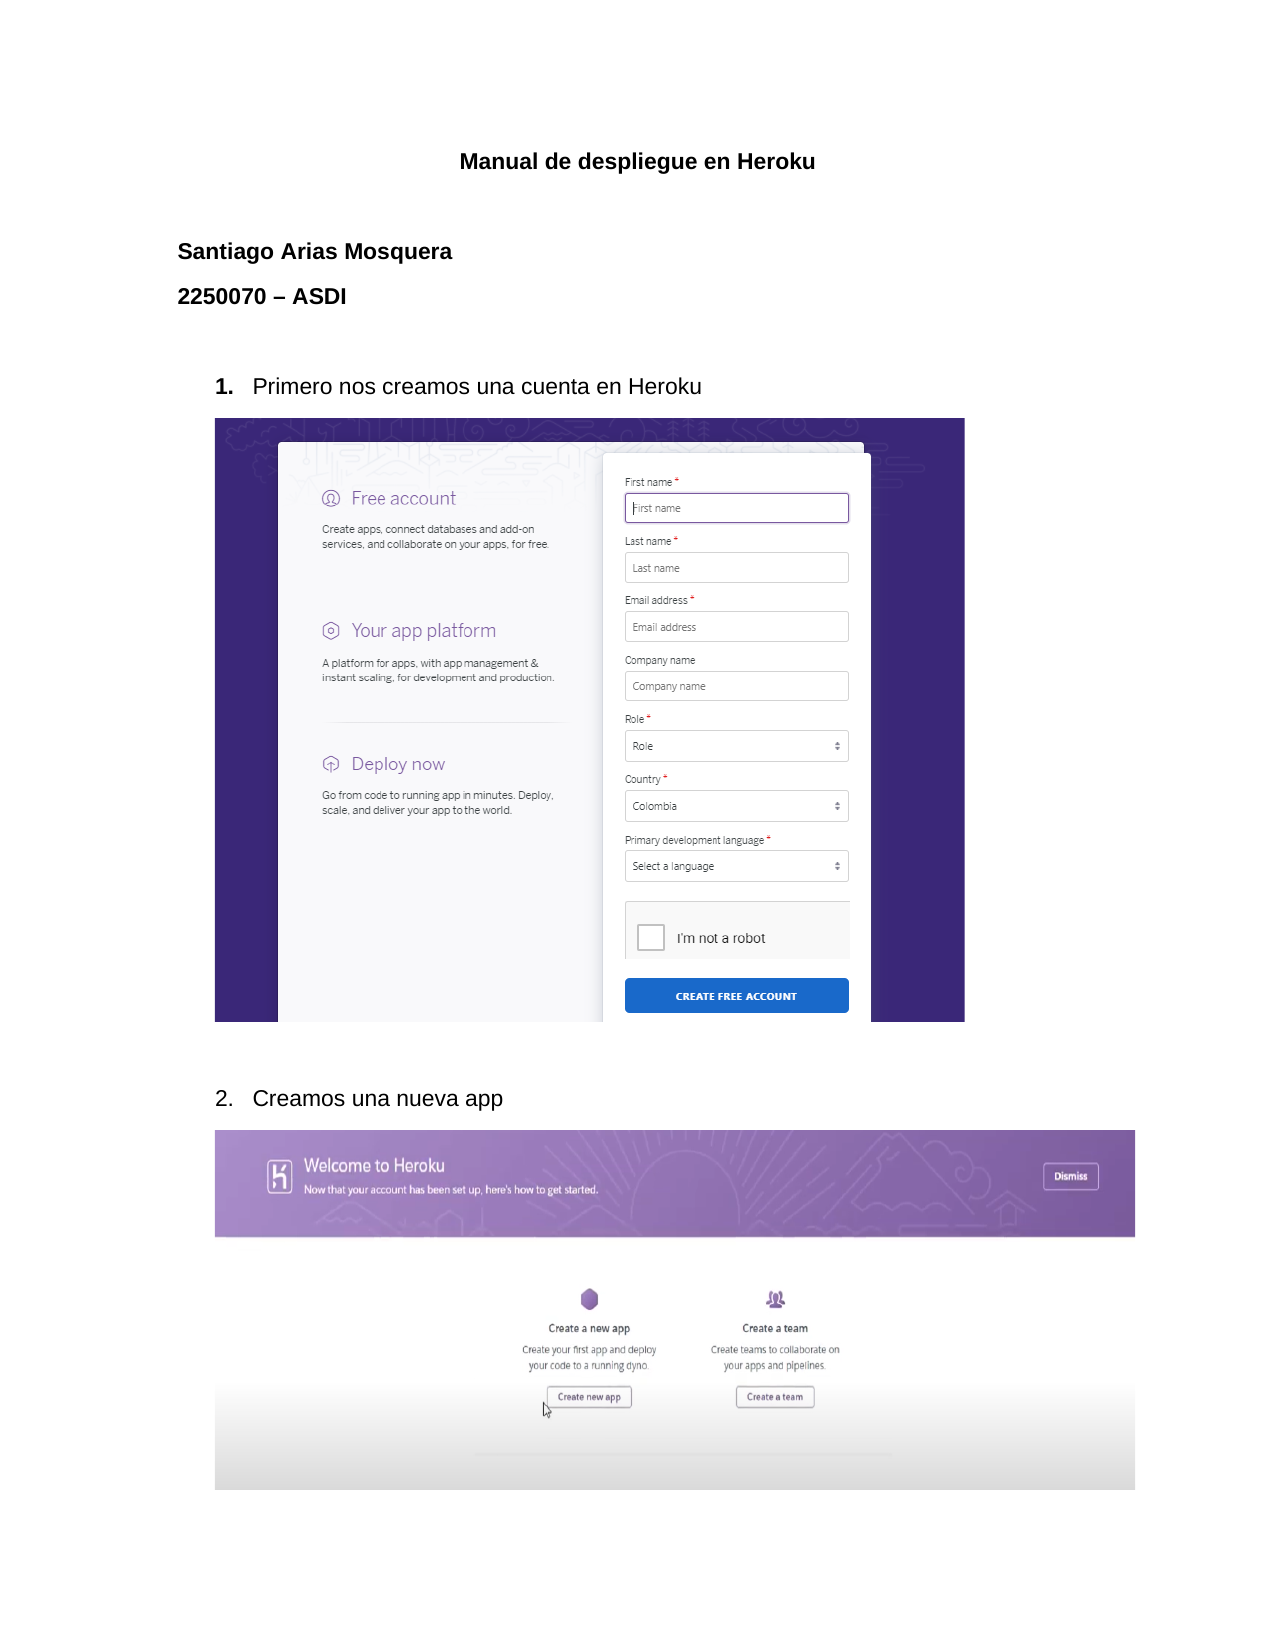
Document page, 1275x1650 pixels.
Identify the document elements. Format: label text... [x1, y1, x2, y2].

list Primero nos creamos una cuenta en Heroku [215, 373, 1098, 399]
text 2250070 – ASDI [177, 283, 1098, 309]
picture [214, 418, 965, 1022]
text Santiago Arias Mosquera [177, 238, 1098, 264]
list Creamos una nueva app [215, 1085, 1098, 1111]
text Manual de despliegue en Heroku [177, 148, 1098, 174]
picture [214, 1130, 1136, 1490]
